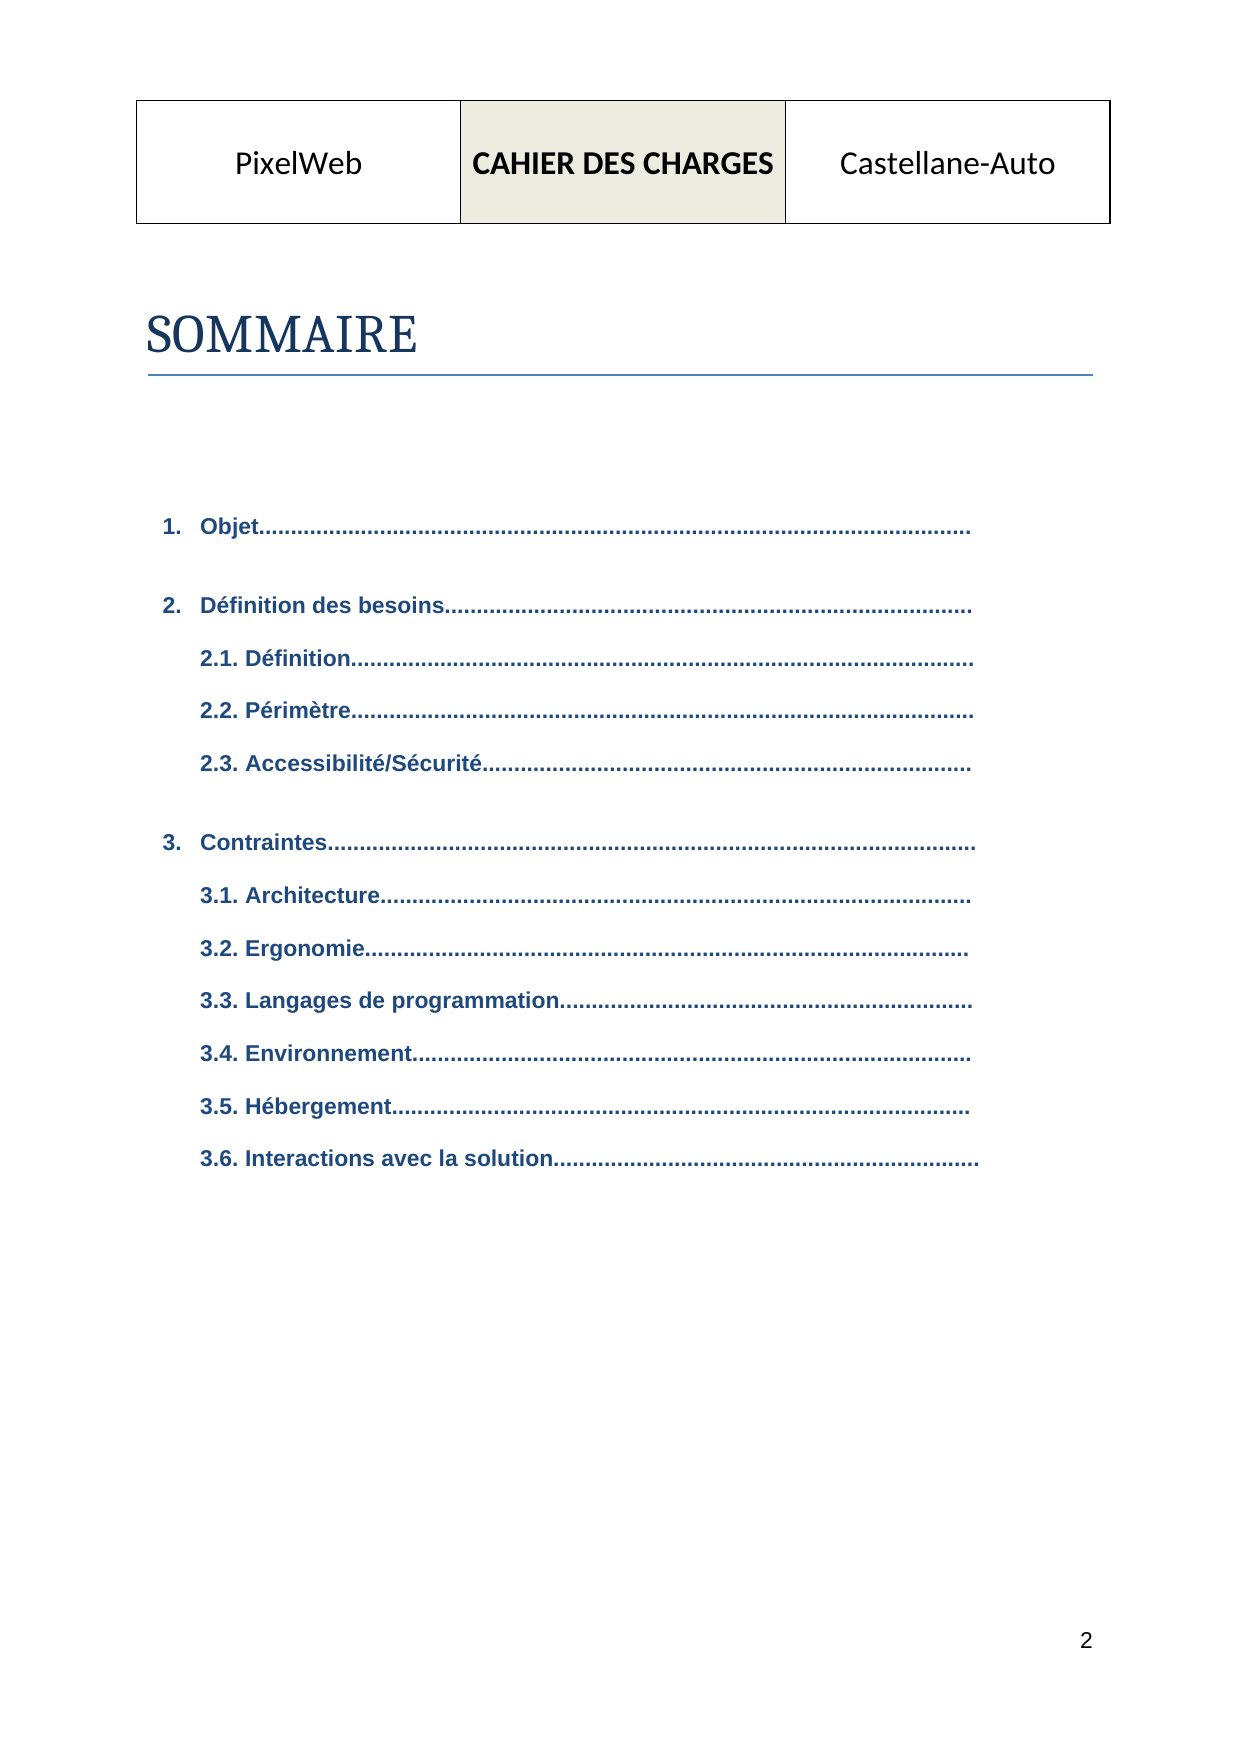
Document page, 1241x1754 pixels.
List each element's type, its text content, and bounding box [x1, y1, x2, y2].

list Hébergement........................................................................................... [200, 1093, 1093, 1119]
list Définition.................................................................................................. [200, 644, 1093, 671]
list Périmètre.................................................................................................. [200, 697, 1093, 724]
list Définition des besoins................................................................................... [162, 592, 1093, 618]
list Langages de programmation................................................................. [200, 987, 1093, 1013]
list Architecture............................................................................................. [200, 882, 1093, 908]
list Interactions avec la solution................................................................... [200, 1145, 1093, 1172]
list Environnement........................................................................................ [200, 1040, 1093, 1066]
list Accessibilité/Sécurité............................................................................. [200, 750, 1093, 776]
list Objet................................................................................................................ [162, 513, 1093, 539]
list Contraintes...................................................................................................... [162, 829, 1093, 855]
title SOMMAIRE [148, 303, 1093, 374]
list Ergonomie............................................................................................... [200, 934, 1093, 961]
